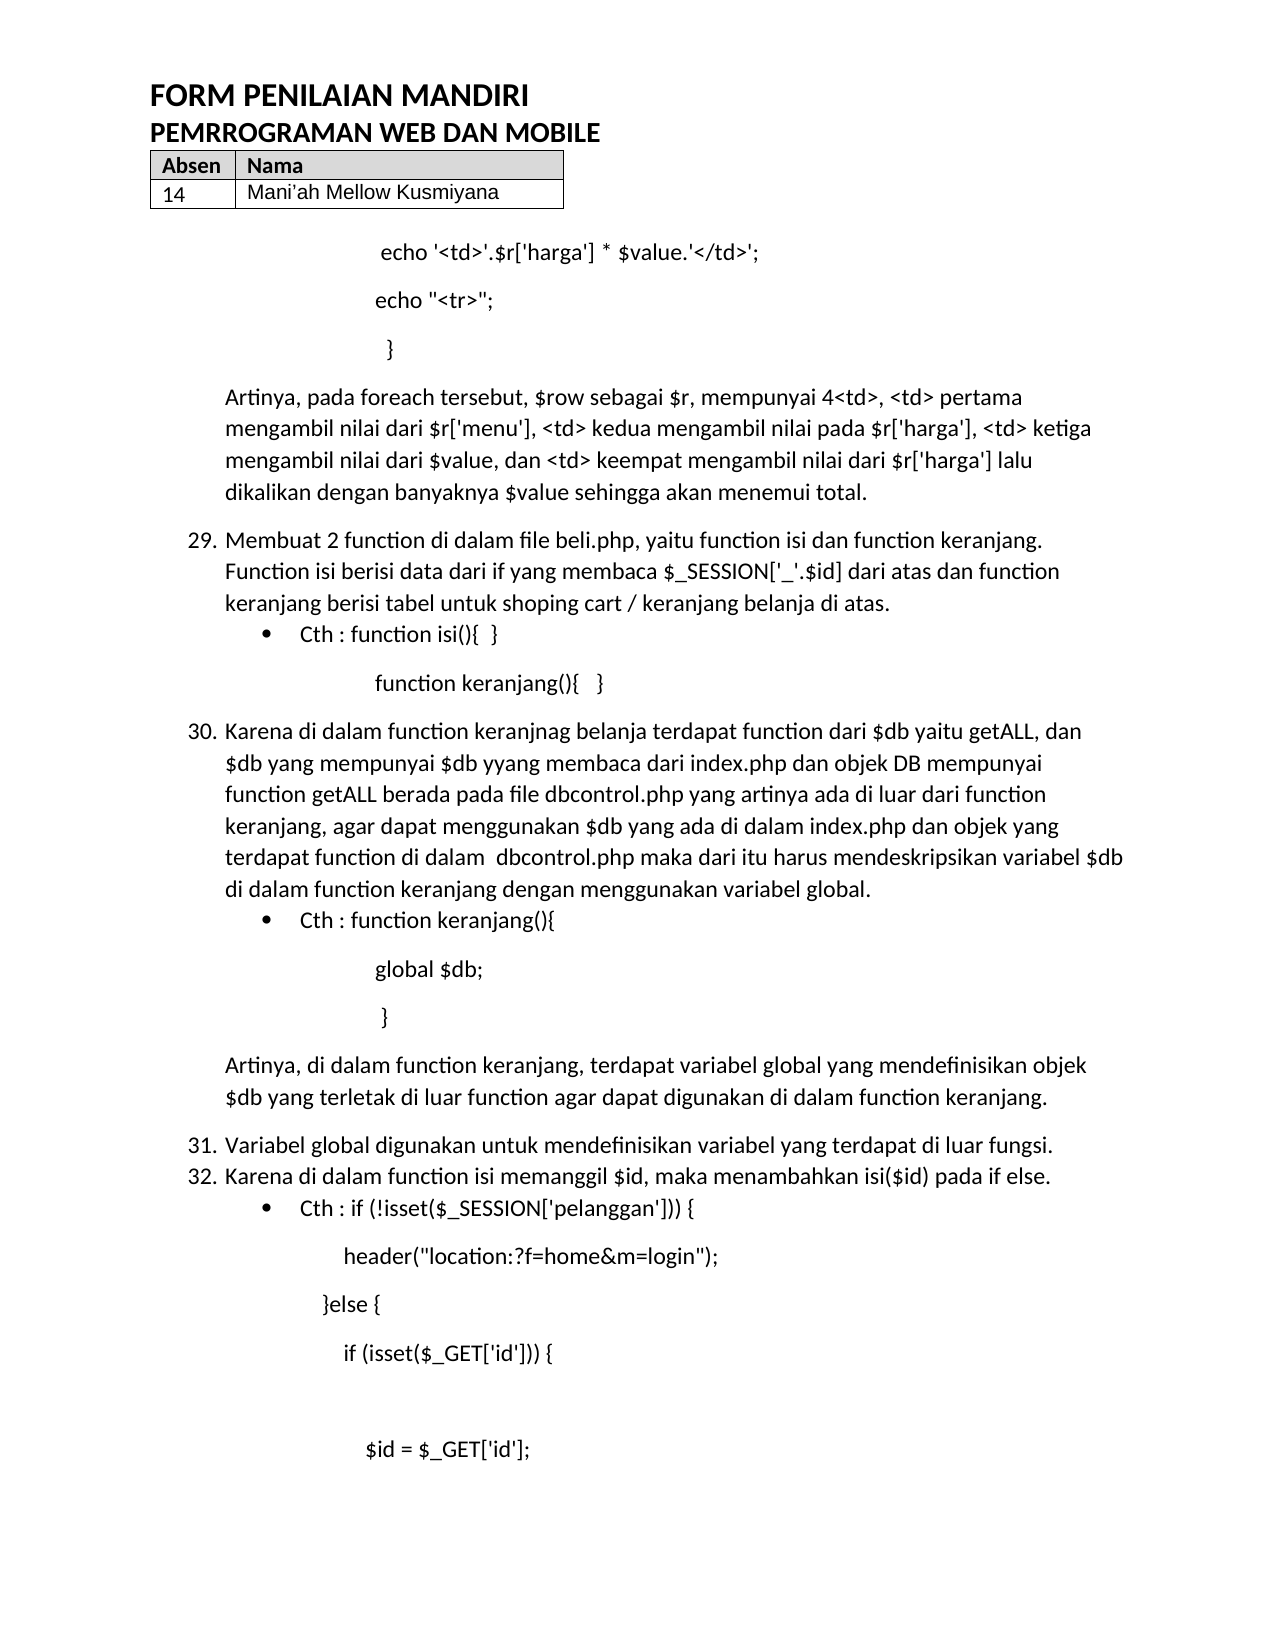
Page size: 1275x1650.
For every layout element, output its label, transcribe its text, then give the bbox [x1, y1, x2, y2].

text Artinya, pada foreach tersebut, $row sebagai $r, mempunyai 4<td>, <td> pertama mengambil nilai dari $r['menu'], <td> kedua mengambil nilai pada $r['harga'], <td> ketiga mengambil nilai dari $value, dan <td> keempat mengambil nilai dari $r['harga'] lalu dikalikan dengan banyaknya $value sehingga akan menemui total. [225, 382, 1125, 506]
text echo "<tr>"; [150, 286, 1125, 315]
text Artinya, di dalam function keranjang, terdapat variabel global yang mendefinisikan objek $db yang terletak di luar function agar dapat digunakan di dalam function keranjang. [225, 1050, 1125, 1111]
text header("location:?f=home&m=login"); [300, 1241, 1125, 1271]
list Cth : function isi(){ } [262, 619, 1125, 649]
list Karena di dalam function isi memanggil $id, maka menambahkan isi($id) pada if else. [187, 1161, 1125, 1191]
list Membuat 2 function di dalam file beli.php, yaitu function isi dan function keranjang. Function isi berisi data dari if yang membaca $_SESSION['_'.$id] dari atas dan function keranjang berisi tabel untuk shoping cart / keranjang belanja di atas. [187, 525, 1125, 617]
text global $db; [150, 954, 1125, 983]
text if (isset($_GET['id'])) { [300, 1338, 1125, 1367]
text } [150, 334, 1125, 363]
list Cth : if (!isset($_SESSION['pelanggan'])) { [262, 1193, 1125, 1222]
list Cth : function keranjang(){ [262, 905, 1125, 935]
text echo '<td>'.$r['harga'] * $value.'</td>'; [150, 237, 1125, 267]
text }else { [300, 1289, 1125, 1319]
text $id = $_GET['id']; [300, 1434, 1125, 1463]
list Variabel global digunakan untuk mendefinisikan variabel yang terdapat di luar fungsi. [187, 1130, 1125, 1159]
text } [150, 1002, 1125, 1031]
text function keranjang(){ } [150, 668, 1125, 697]
list Karena di dalam function keranjnag belanja terdapat function dari $db yaitu getALL, dan $db yang mempunyai $db yyang membaca dari index.php dan objek DB mempunyai function getALL berada pada file dbcontrol.php yang artinya ada di luar dari function keranjang, agar dapat menggunakan $db yang ada di dalam index.php dan objek yang terdapat function di dalam dbcontrol.php maka dari itu harus mendeskripsikan variabel $db di dalam function keranjang dengan menggunakan variabel global. [187, 716, 1125, 903]
